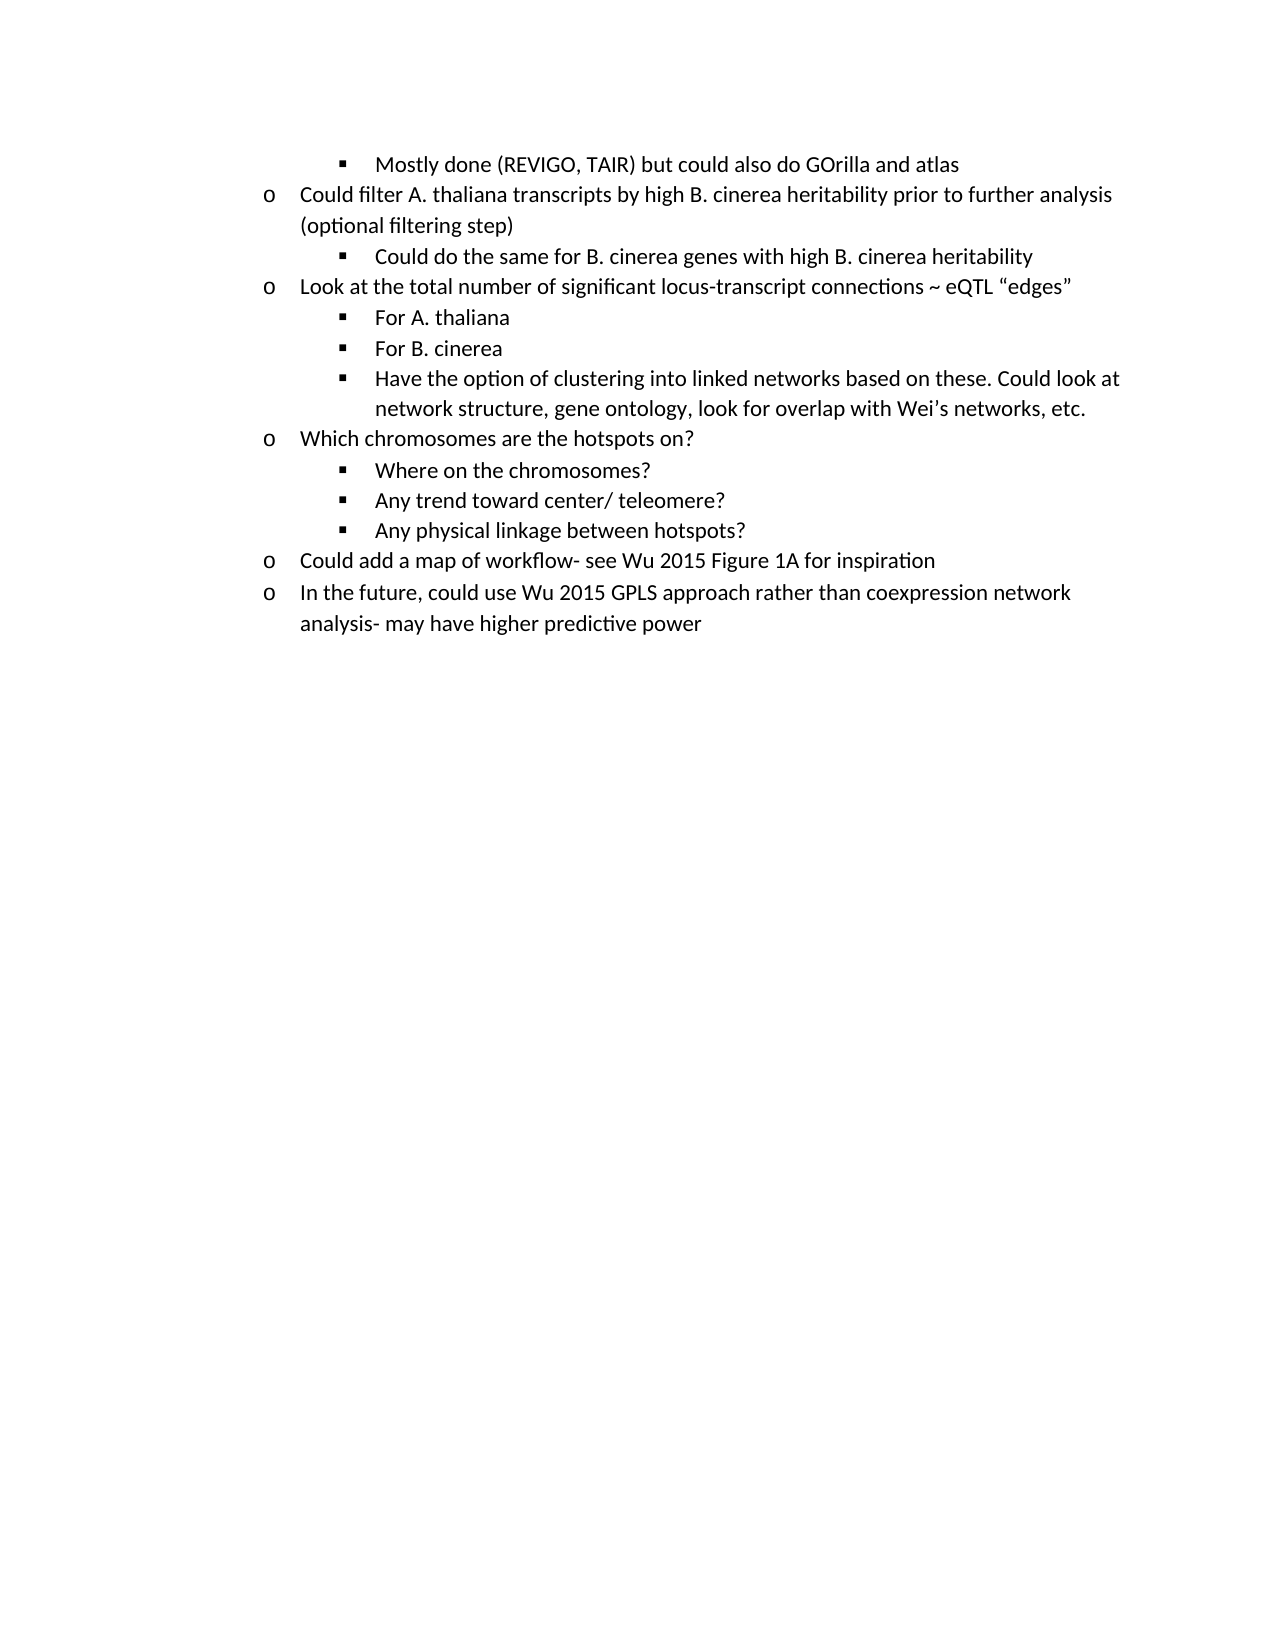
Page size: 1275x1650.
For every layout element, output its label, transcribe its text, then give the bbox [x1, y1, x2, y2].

list Mostly done (REVIGO, TAIR) but could also do GOrilla and atlas [337, 150, 1125, 178]
list Which chromosomes are the hotspots on? [262, 424, 1125, 453]
list Could add a map of workflow- see Wu 2015 Figure 1A for inspiration [262, 546, 1125, 576]
list Look at the total number of significant locus-transcript connections ~ eQTL “edges” [262, 272, 1125, 301]
list For A. thaliana [337, 303, 1125, 331]
list Where on the chromosomes? [337, 456, 1125, 484]
list Could do the same for B. cinerea genes with high B. cinerea heritability [337, 242, 1125, 270]
list Any physical linkage between hotspots? [337, 516, 1125, 544]
list Have the option of clustering into linked networks based on these. Could look at network structure, gene ontology, look for overlap with Wei’s networks, etc. [337, 364, 1125, 422]
list In the future, could use Wu 2015 GPLS approach rather than coexpression network analysis- may have higher predictive power [262, 578, 1125, 637]
list Could filter A. thaliana transcripts by high B. cinerea heritability prior to further analysis (optional filtering step) [262, 180, 1125, 239]
list Any trend toward center/ teleomere? [337, 486, 1125, 514]
list For B. cinerea [337, 334, 1125, 362]
